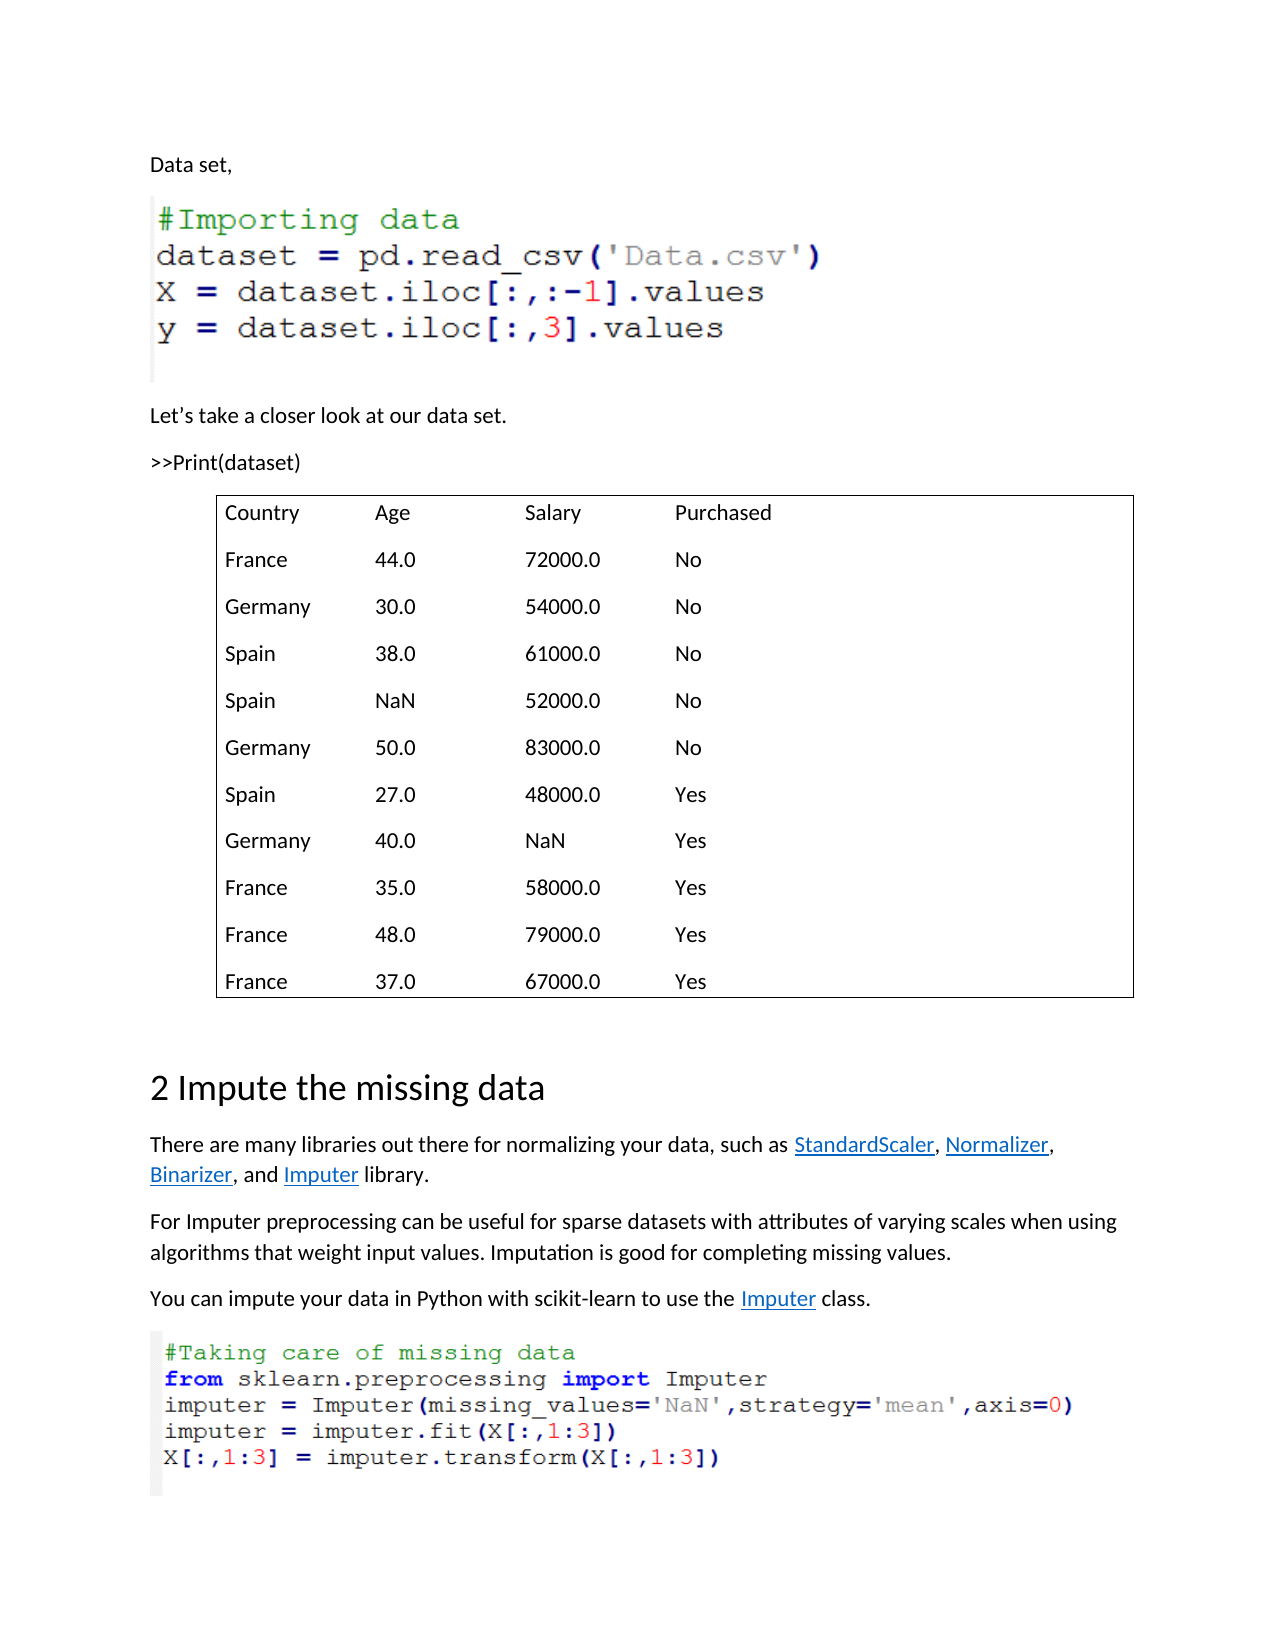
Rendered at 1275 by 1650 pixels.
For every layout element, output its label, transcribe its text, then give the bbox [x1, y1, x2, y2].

text France 35.0 58000.0 Yes [217, 870, 1133, 902]
text Let’s take a closer look at our data set. [150, 402, 1125, 430]
text Germany 50.0 83000.0 No [217, 730, 1133, 761]
text Germany 40.0 NaN Yes [217, 823, 1133, 855]
text Data set, [150, 150, 1125, 178]
text 2 Impute the missing data [150, 1064, 1125, 1110]
text You can impute your data in Python with scikit-learn to use the Imputer class. [150, 1284, 1125, 1312]
text France 48.0 79000.0 Yes [217, 917, 1133, 948]
text >>Print(dataset) [150, 448, 1125, 477]
text France 44.0 72000.0 No [217, 542, 1133, 573]
text Country Age Salary Purchased [217, 496, 1133, 527]
text Spain 27.0 48000.0 Yes [217, 777, 1133, 808]
text For Imputer preprocessing can be useful for sparse datasets with attributes of varying scales when using algorithms that weight input values. Imputation is good for completing missing values. [150, 1207, 1125, 1266]
picture [150, 196, 1052, 383]
text France 37.0 67000.0 Yes [217, 964, 1133, 997]
text There are many libraries out there for normalizing your data, such as StandardScaler, Normalizer, Binarizer, and Imputer library. [150, 1130, 1125, 1188]
picture [150, 1331, 1125, 1496]
text Spain NaN 52000.0 No [217, 683, 1133, 714]
text Spain 38.0 61000.0 No [217, 636, 1133, 667]
text Germany 30.0 54000.0 No [217, 589, 1133, 620]
